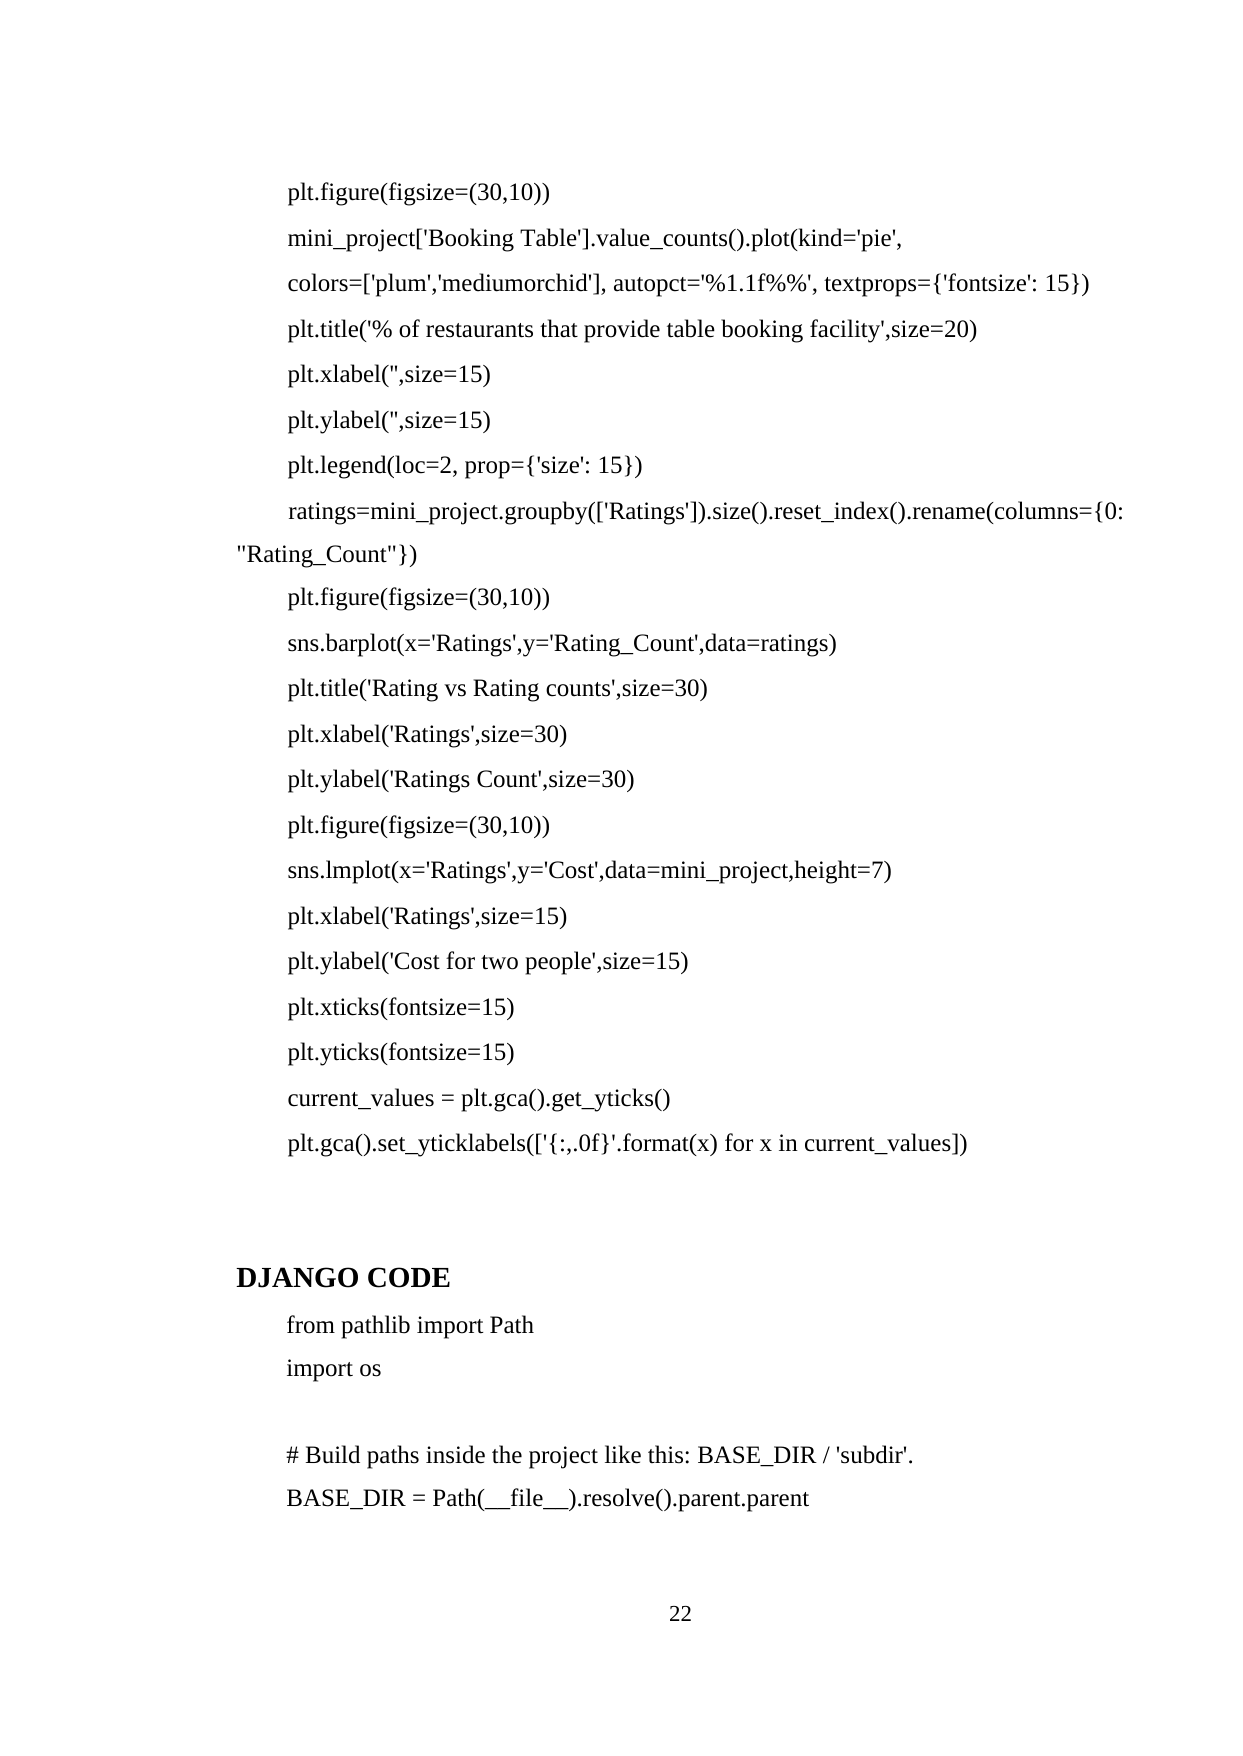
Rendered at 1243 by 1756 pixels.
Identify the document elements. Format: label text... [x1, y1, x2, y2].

text plt.xlabel('Ratings',size=15) [236, 901, 1124, 929]
text import os [236, 1353, 1124, 1382]
text ratings=mini_project.groupby(['Ratings']).size().reset_index().rename(columns={0: "Rating_Count"}) [236, 496, 1124, 568]
text plt.yticks(fontsize=15) [236, 1037, 1124, 1066]
text colors=['plum','mediumorchid'], autopct='%1.1f%%', textprops={'fontsize': 15}) [236, 268, 1124, 297]
text plt.figure(figsize=(30,10)) [236, 582, 1124, 611]
text mini_project['Booking Table'].value_counts().plot(kind='pie', [236, 223, 1124, 251]
text plt.legend(loc=2, prop={'size': 15}) [236, 450, 1124, 479]
text plt.figure(figsize=(30,10)) [236, 810, 1124, 838]
text plt.ylabel('',size=15) [236, 405, 1124, 433]
text DJANGO CODE [236, 1260, 1124, 1294]
text plt.xlabel('',size=15) [236, 359, 1124, 388]
text plt.title('Rating vs Rating counts',size=30) [236, 673, 1124, 702]
text from pathlib import Path [236, 1310, 1124, 1339]
text plt.gca().set_yticklabels(['{:,.0f}'.format(x) for x in current_values]) [236, 1128, 1124, 1157]
text plt.title('% of restaurants that provide table booking facility',size=20) [236, 314, 1124, 342]
text plt.ylabel('Cost for two people',size=15) [236, 946, 1124, 975]
text plt.ylabel('Ratings Count',size=30) [236, 764, 1124, 793]
text sns.barplot(x='Ratings',y='Rating_Count',data=ratings) [236, 628, 1124, 656]
text sns.lmplot(x='Ratings',y='Cost',data=mini_project,height=7) [236, 855, 1124, 884]
text plt.xticks(fontsize=15) [236, 992, 1124, 1021]
text BASE_DIR = Path(__file__).resolve().parent.parent [236, 1483, 1124, 1512]
text current_values = plt.gca().get_yticks() [236, 1083, 1124, 1112]
text plt.figure(figsize=(30,10)) [236, 177, 1124, 206]
text # Build paths inside the project like this: BASE_DIR / 'subdir'. [236, 1440, 1124, 1468]
text plt.xlabel('Ratings',size=30) [236, 719, 1124, 747]
